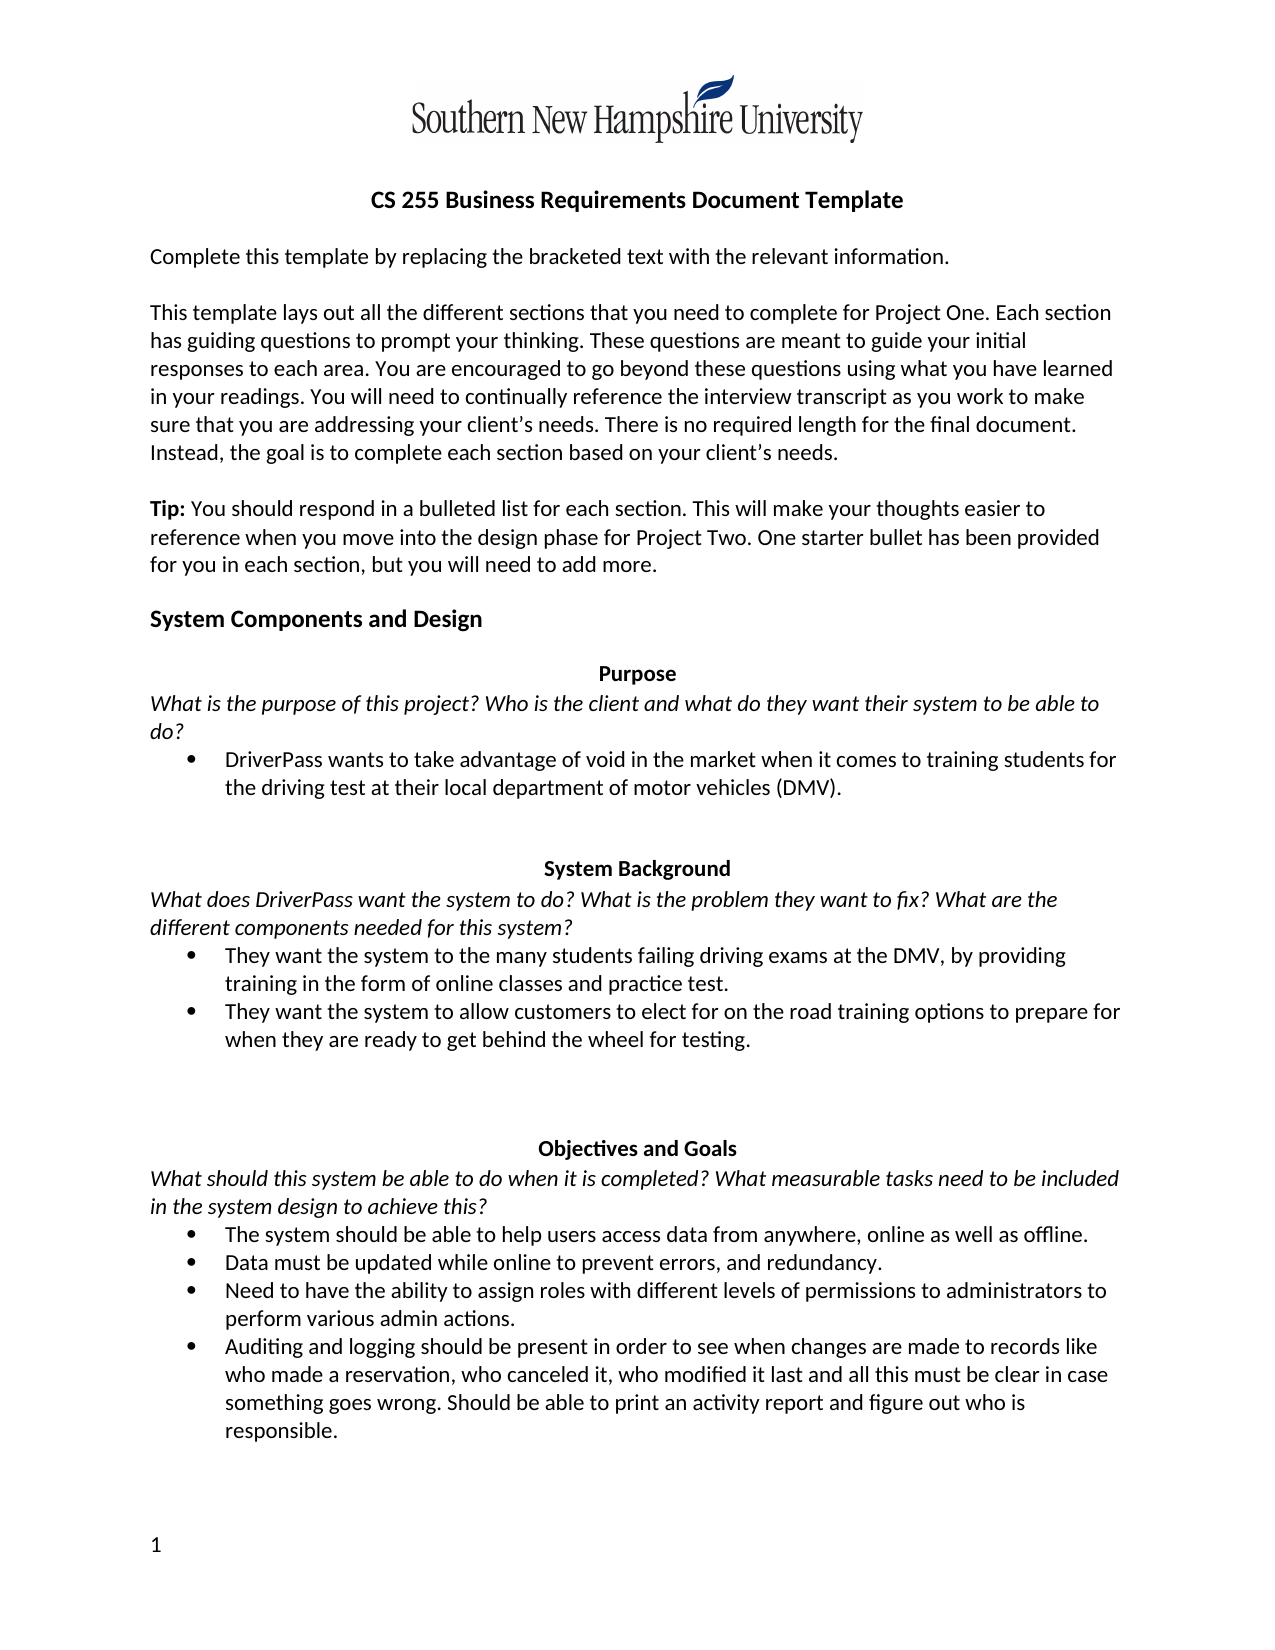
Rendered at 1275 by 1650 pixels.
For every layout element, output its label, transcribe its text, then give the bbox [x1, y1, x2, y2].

text What should this system be able to do when it is completed? What measurable tasks need to be included in the system design to achieve this? [150, 1164, 1125, 1220]
text What does DriverPass want the system to do? What is the problem they want to fix? What are the different components needed for this system? [150, 885, 1125, 941]
list They want the system to the many students failing driving exams at the DMV, by providing training in the form of online classes and practice test. [187, 941, 1125, 997]
text What is the purpose of this project? Who is the client and what do they want their system to be able to do? [150, 689, 1125, 745]
list The system should be able to help users access data from anywhere, online as well as offline. [187, 1220, 1125, 1248]
list They want the system to allow customers to elect for on the road training options to prepare for when they are ready to get behind the wheel for testing. [187, 997, 1125, 1053]
text Tip: You should respond in a bulleted list for each section. This will make your thoughts easier to reference when you move into the design phase for Project Two. One starter bullet has been provided for you in each section, but you will need to add more. [150, 494, 1125, 579]
subtitle System Background [150, 854, 1125, 882]
list Need to have the ability to assign roles with different levels of permissions to administrators to perform various admin actions. [187, 1276, 1125, 1332]
text This template lays out all the different sections that you need to complete for Project One. Each section has guiding questions to prompt your thinking. These questions are meant to guide your initial responses to each area. You are encouraged to go beyond these questions using what you have learned in your readings. You will need to continually reference the interview transcript as you work to make sure that you are addressing your client’s needs. There is no required length for the final document. Instead, the goal is to complete each section based on your client’s needs. [150, 298, 1125, 467]
list Auditing and logging should be present in order to see when changes are made to records like who made a reservation, who canceled it, who modified it last and all this must be clear in case something goes wrong. Should be able to print an activity report and figure out who is responsible. [187, 1332, 1125, 1444]
list Data must be updated while online to prevent errors, and redundancy. [187, 1248, 1125, 1276]
subtitle Purpose [150, 659, 1125, 687]
picture [412, 75, 863, 143]
text Complete this template by replacing the bracketed text with the relevant information. [150, 242, 1125, 270]
subtitle Objectives and Goals [150, 1134, 1125, 1162]
subtitle System Components and Design [150, 604, 1125, 634]
list DriverPass wants to take advantage of void in the market when it comes to training students for the driving test at their local department of motor vehicles (DMV). [187, 745, 1125, 801]
subtitle CS 255 Business Requirements Document Template [150, 184, 1125, 214]
